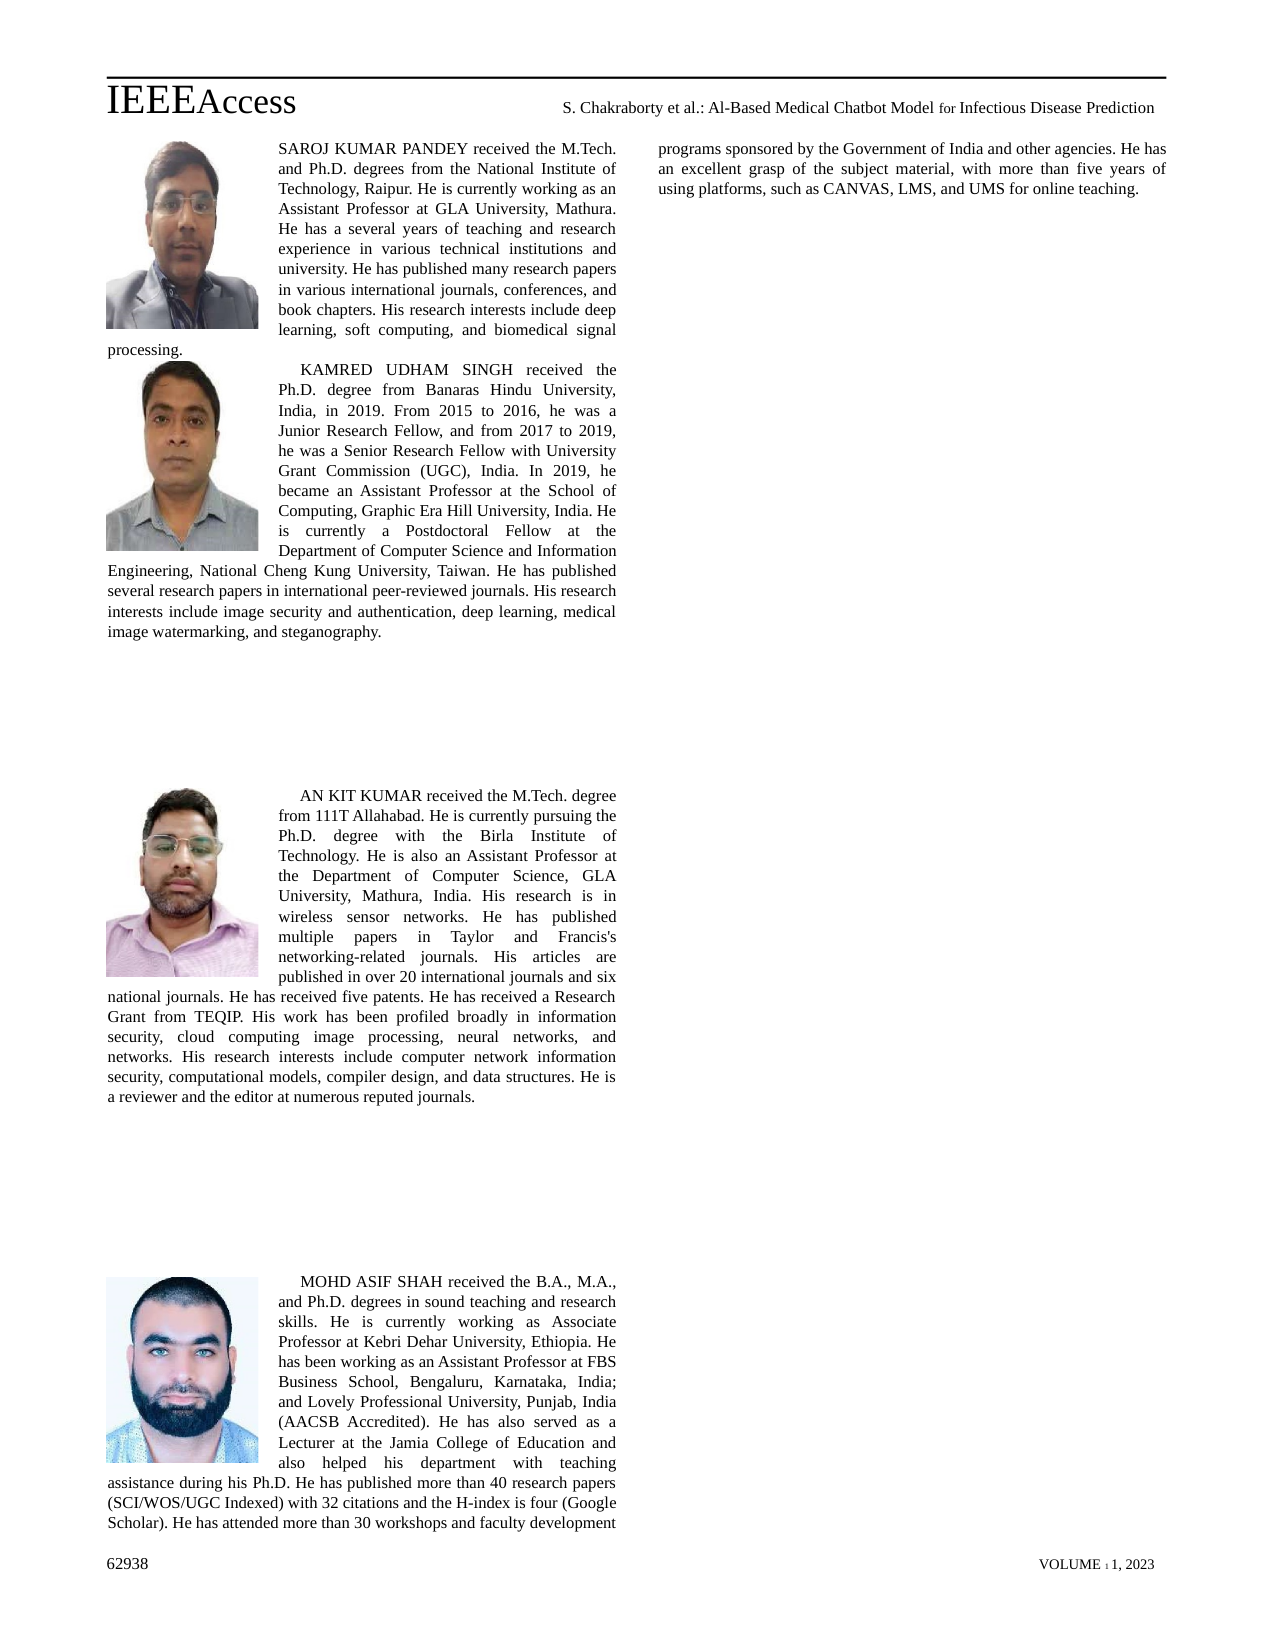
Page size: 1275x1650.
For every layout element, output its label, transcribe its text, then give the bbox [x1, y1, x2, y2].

picture [106, 788, 259, 977]
picture [106, 141, 259, 329]
picture [106, 1277, 259, 1463]
picture [106, 361, 259, 551]
text MOHD ASIF SHAH received the B.A., M.A., and Ph.D. degrees in sound teaching and research skills. He is currently working as Associate Professor at Kebri Dehar University, Ethiopia. He has been working as an Assistant Professor at FBS Business School, Bengaluru, Karnataka, India; and Lovely Professional University, Punjab, India (AACSB Accredited). He has also served as a Lecturer at the Jamia College of Education and also helped his department with teaching assistance during his Ph.D. He has published more than 40 research papers (SCI/WOS/UGC Indexed) with 32 citations and the H-index is four (Google Scholar). He has attended more than 30 workshops and faculty development programs sponsored by the Government of India and other agencies. He has an excellent grasp of the subject material, with more than five years of using platforms, such as CANVAS, LMS, and UMS for online teaching. [107, 1272, 617, 1532]
text KAMRED UDHAM SINGH received the Ph.D. degree from Banaras Hindu University, India, in 2019. From 2015 to 2016, he was a Junior Research Fellow, and from 2017 to 2019, he was a Senior Research Fellow with University Grant Commission (UGC), India. In 2019, he became an Assistant Professor at the School of Computing, Graphic Era Hill University, India. He is currently a Postdoctoral Fellow at the Department of Computer Science and Information Engineering, National Cheng Kung University, Taiwan. He has published several research papers in international peer-reviewed journals. His research interests include image security and authentication, deep learning, medical image watermarking, and steganography. [107, 360, 617, 641]
text AN KIT KUMAR received the M.Tech. degree from 111T Allahabad. He is currently pursuing the Ph.D. degree with the Birla Institute of Technology. He is also an Assistant Professor at the Department of Computer Science, GLA University, Mathura, India. His research is in wireless sensor networks. He has published multiple papers in Taylor and Francis's networking-related journals. His articles are published in over 20 international journals and six national journals. He has received five patents. He has received a Research Grant from TEQIP. His work has been profiled broadly in information security, cloud computing image processing, neural networks, and networks. His research interests include computer network information security, computational models, compiler design, and data structures. He is a reviewer and the editor at numerous reputed journals. [107, 786, 617, 1106]
